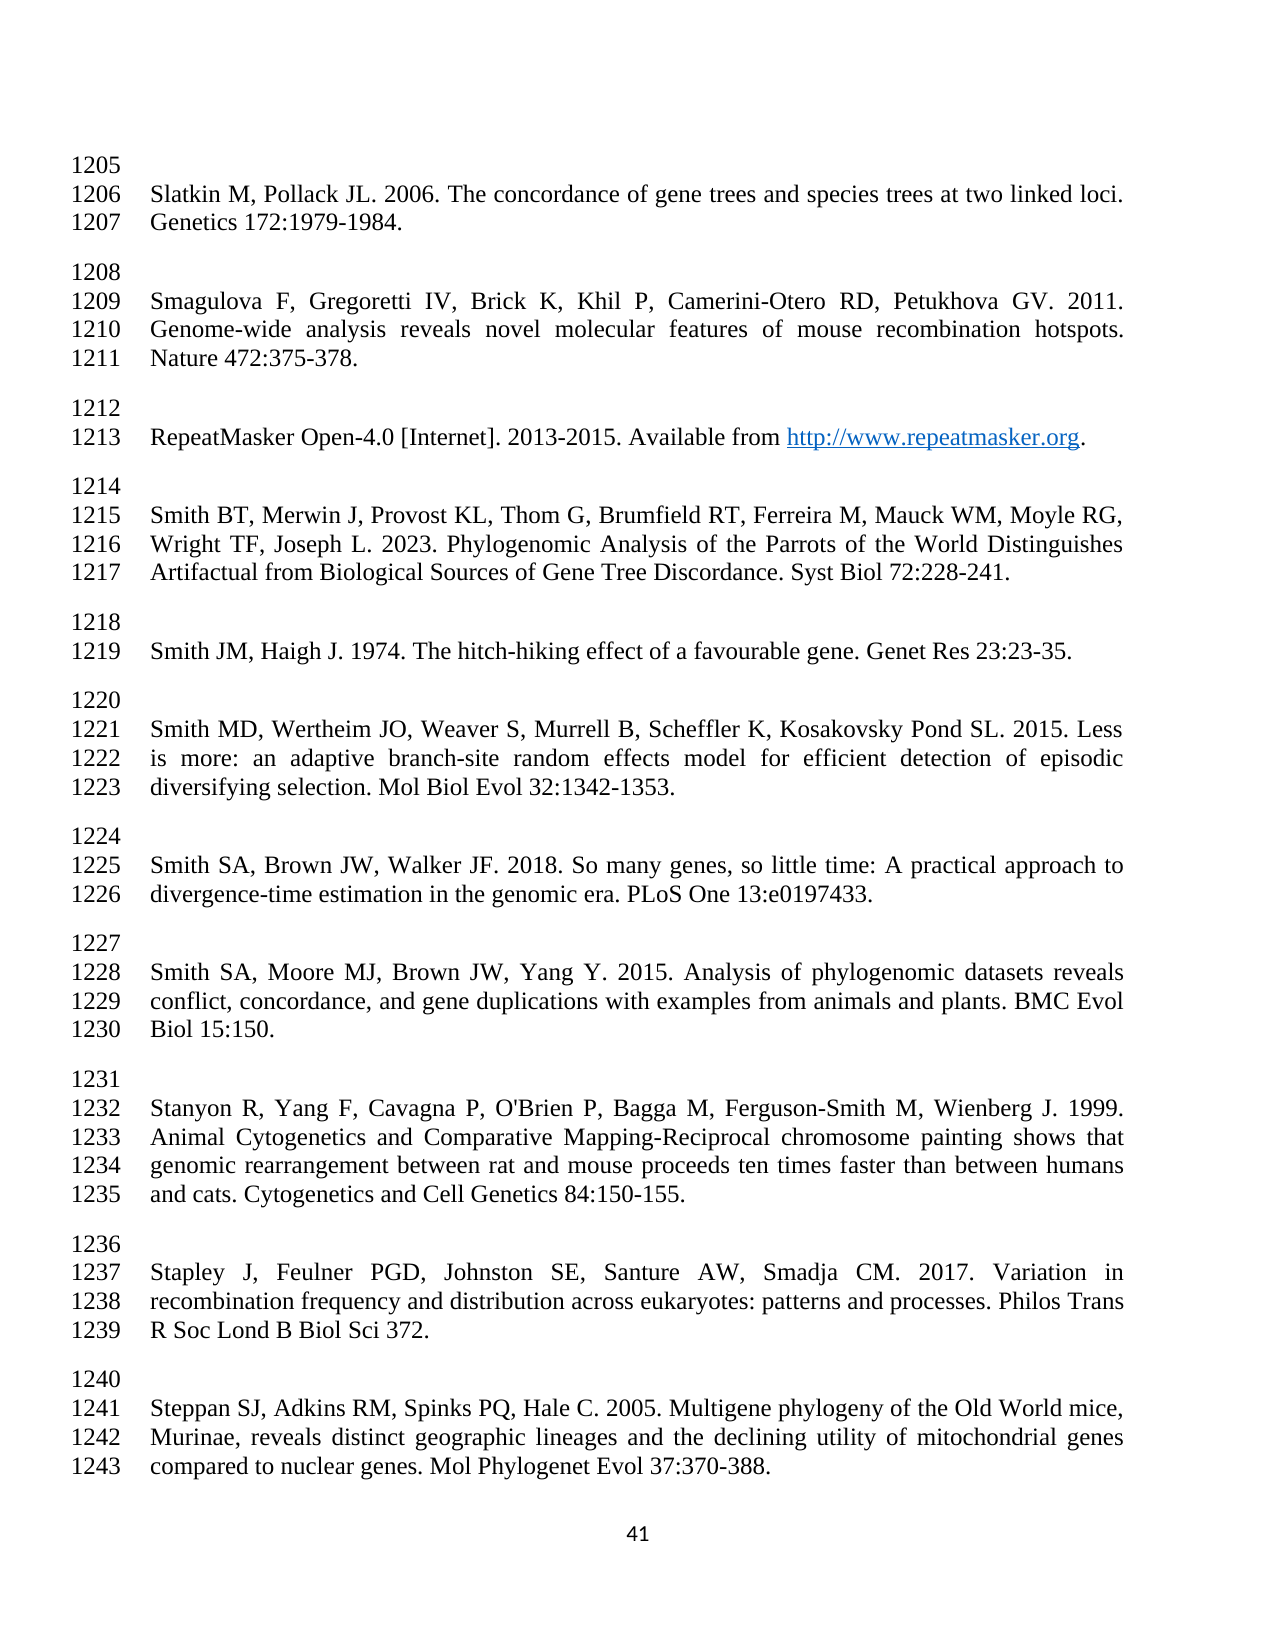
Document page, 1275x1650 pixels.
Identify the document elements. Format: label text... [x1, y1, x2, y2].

text Steppan SJ, Adkins RM, Spinks PQ, Hale C. 2005. Multigene phylogeny of the Old World mice, Murinae, reveals distinct geographic lineages and the declining utility of mitochondrial genes compared to nuclear genes. Mol Phylogenet Evol 37:370-388. [150, 1393, 1125, 1479]
text Smith BT, Merwin J, Provost KL, Thom G, Brumfield RT, Ferreira M, Mauck WM, Moyle RG, Wright TF, Joseph L. 2023. Phylogenomic Analysis of the Parrots of the World Distinguishes Artifactual from Biological Sources of Gene Tree Discordance. Syst Biol 72:228-241. [150, 500, 1125, 586]
text Smith SA, Moore MJ, Brown JW, Yang Y. 2015. Analysis of phylogenomic datasets reveals conflict, concordance, and gene duplications with examples from animals and plants. BMC Evol Biol 15:150. [150, 957, 1125, 1043]
text Smith SA, Brown JW, Walker JF. 2018. So many genes, so little time: A practical approach to divergence-time estimation in the genomic era. PLoS One 13:e0197433. [150, 850, 1125, 907]
text RepeatMasker Open-4.0 [Internet]. 2013-2015. Available from http://www.repeatmasker.org. [150, 422, 1125, 450]
text Slatkin M, Pollack JL. 2006. The concordance of gene trees and species trees at two linked loci. Genetics 172:1979-1984. [150, 179, 1125, 236]
text Smith JM, Haigh J. 1974. The hitch-hiking effect of a favourable gene. Genet Res 23:23-35. [150, 636, 1125, 664]
text Smith MD, Wertheim JO, Weaver S, Murrell B, Scheffler K, Kosakovsky Pond SL. 2015. Less is more: an adaptive branch-site random effects model for efficient detection of episodic diversifying selection. Mol Biol Evol 32:1342-1353. [150, 714, 1125, 800]
text Stapley J, Feulner PGD, Johnston SE, Santure AW, Smadja CM. 2017. Variation in recombination frequency and distribution across eukaryotes: patterns and processes. Philos Trans R Soc Lond B Biol Sci 372. [150, 1257, 1125, 1344]
text Smagulova F, Gregoretti IV, Brick K, Khil P, Camerini-Otero RD, Petukhova GV. 2011. Genome-wide analysis reveals novel molecular features of mouse recombination hotspots. Nature 472:375-378. [150, 286, 1125, 372]
text Stanyon R, Yang F, Cavagna P, O'Brien P, Bagga M, Ferguson-Smith M, Wienberg J. 1999. Animal Cytogenetics and Comparative Mapping-Reciprocal chromosome painting shows that genomic rearrangement between rat and mouse proceeds ten times faster than between humans and cats. Cytogenetics and Cell Genetics 84:150-155. [150, 1093, 1125, 1208]
